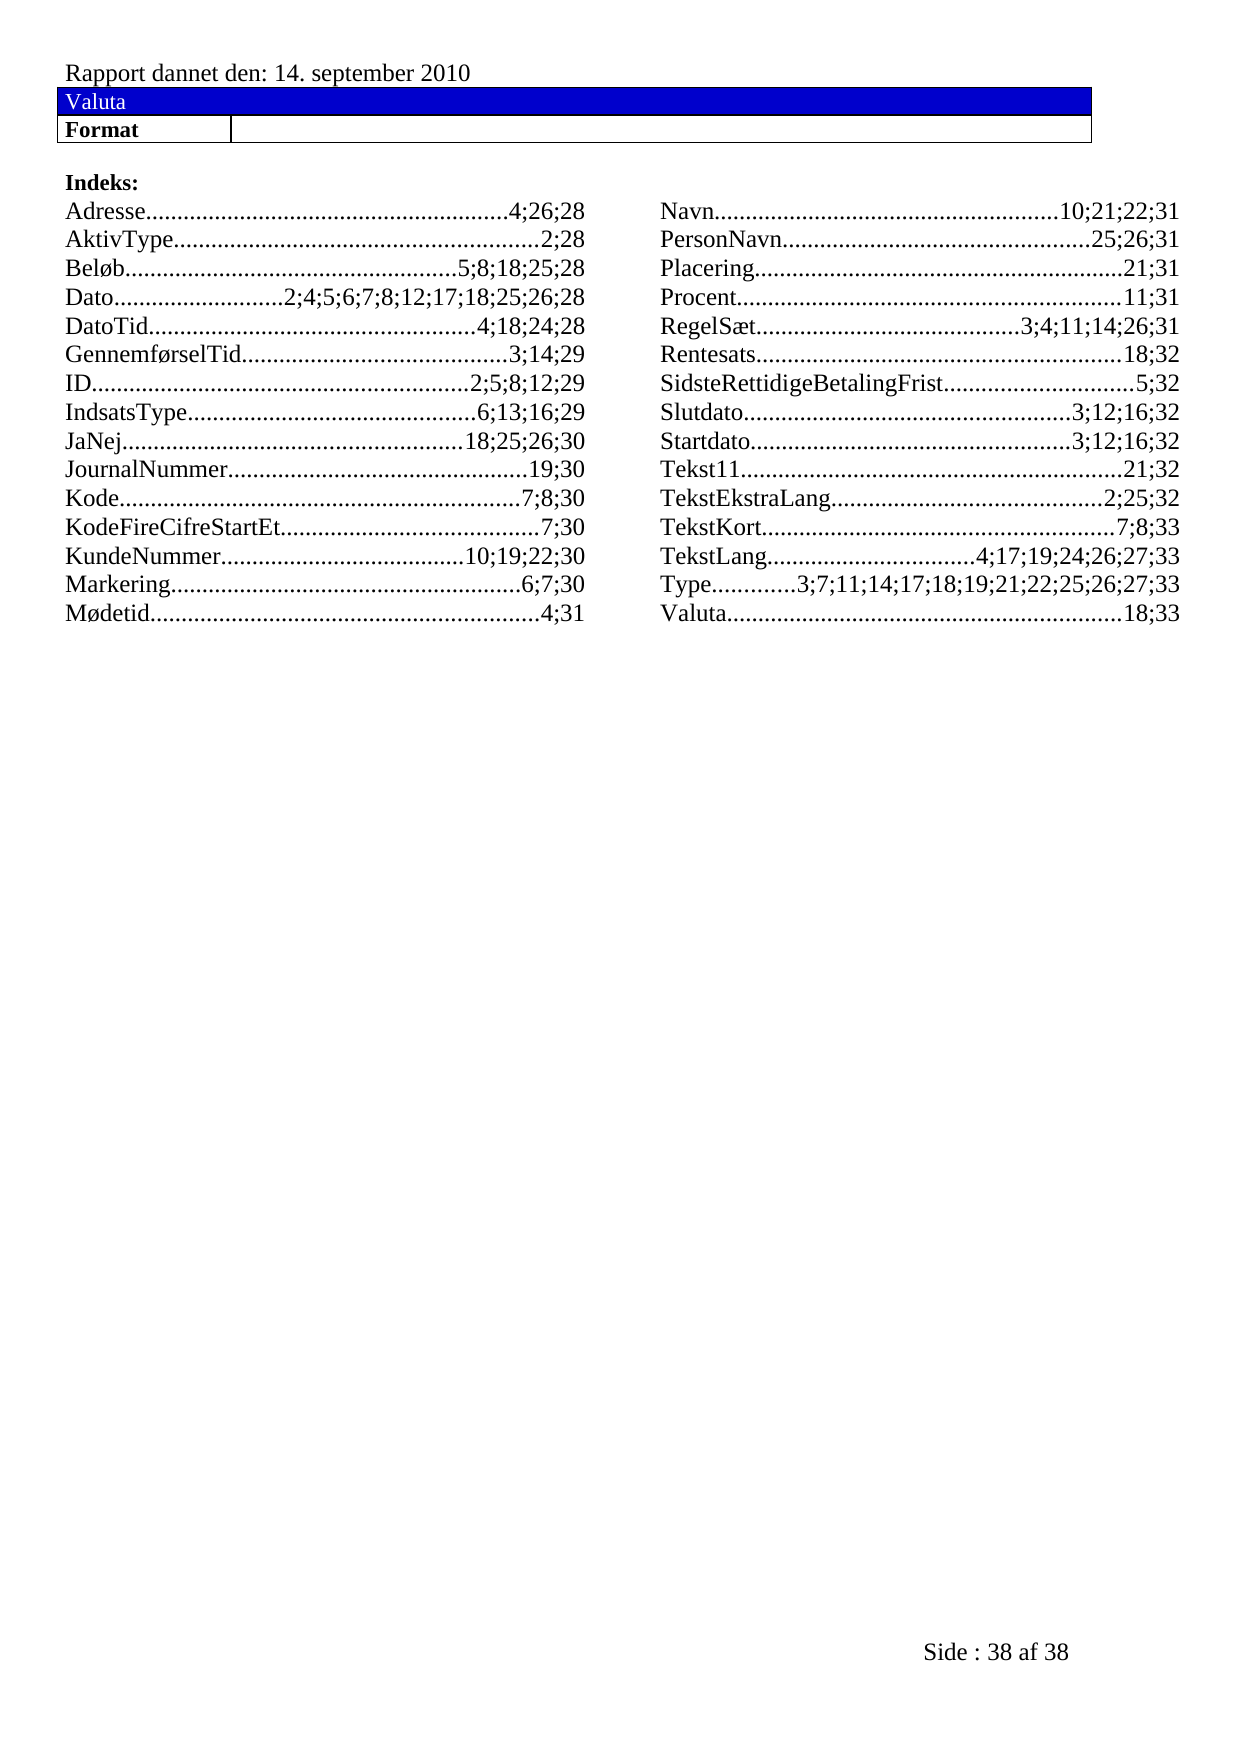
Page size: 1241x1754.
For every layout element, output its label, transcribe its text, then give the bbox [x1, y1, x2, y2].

text Navn 10;21;22;31 [660, 196, 1181, 224]
text Procent 11;31 [660, 282, 1181, 311]
text RegelSæt 3;4;11;14;26;31 [660, 311, 1181, 339]
text Valuta 18;33 [660, 598, 1181, 627]
text JaNej 18;25;26;30 [65, 426, 586, 454]
text JournalNummer 19;30 [65, 454, 586, 483]
text TekstLang 4;17;19;24;26;27;33 [660, 541, 1181, 569]
text KundeNummer 10;19;22;30 [65, 541, 586, 569]
text Startdato 3;12;16;32 [660, 426, 1181, 454]
text Slutdato 3;12;16;32 [660, 397, 1181, 426]
text Placering 21;31 [660, 253, 1181, 282]
text Dato 2;4;5;6;7;8;12;17;18;25;26;28 [65, 282, 586, 311]
text AktivType 2;28 [65, 224, 586, 253]
text SidsteRettidigeBetalingFrist 5;32 [660, 368, 1181, 397]
text Beløb 5;8;18;25;28 [65, 253, 586, 282]
table_header Valuta [58, 88, 1091, 114]
text TekstEkstraLang 2;25;32 [660, 483, 1181, 512]
text Rentesats 18;32 [660, 339, 1181, 368]
text DatoTid 4;18;24;28 [65, 311, 586, 339]
text GennemførselTid 3;14;29 [65, 339, 586, 368]
text IndsatsType 6;13;16;29 [65, 397, 586, 426]
text TekstKort 7;8;33 [660, 512, 1181, 541]
text ID 2;5;8;12;29 [65, 368, 586, 397]
text PersonNavn 25;26;31 [660, 224, 1181, 253]
table_cell Format [58, 116, 230, 142]
table_cell [232, 116, 1091, 142]
text Type 3;7;11;14;17;18;19;21;22;25;26;27;33 [660, 569, 1181, 598]
text Markering 6;7;30 [65, 569, 586, 598]
text Adresse 4;26;28 [65, 196, 586, 224]
text KodeFireCifreStartEt 7;30 [65, 512, 586, 541]
text Mødetid 4;31 [65, 598, 586, 627]
text Tekst11 21;32 [660, 454, 1181, 483]
text Indeks: [65, 169, 1181, 196]
text Kode 7;8;30 [65, 483, 586, 512]
